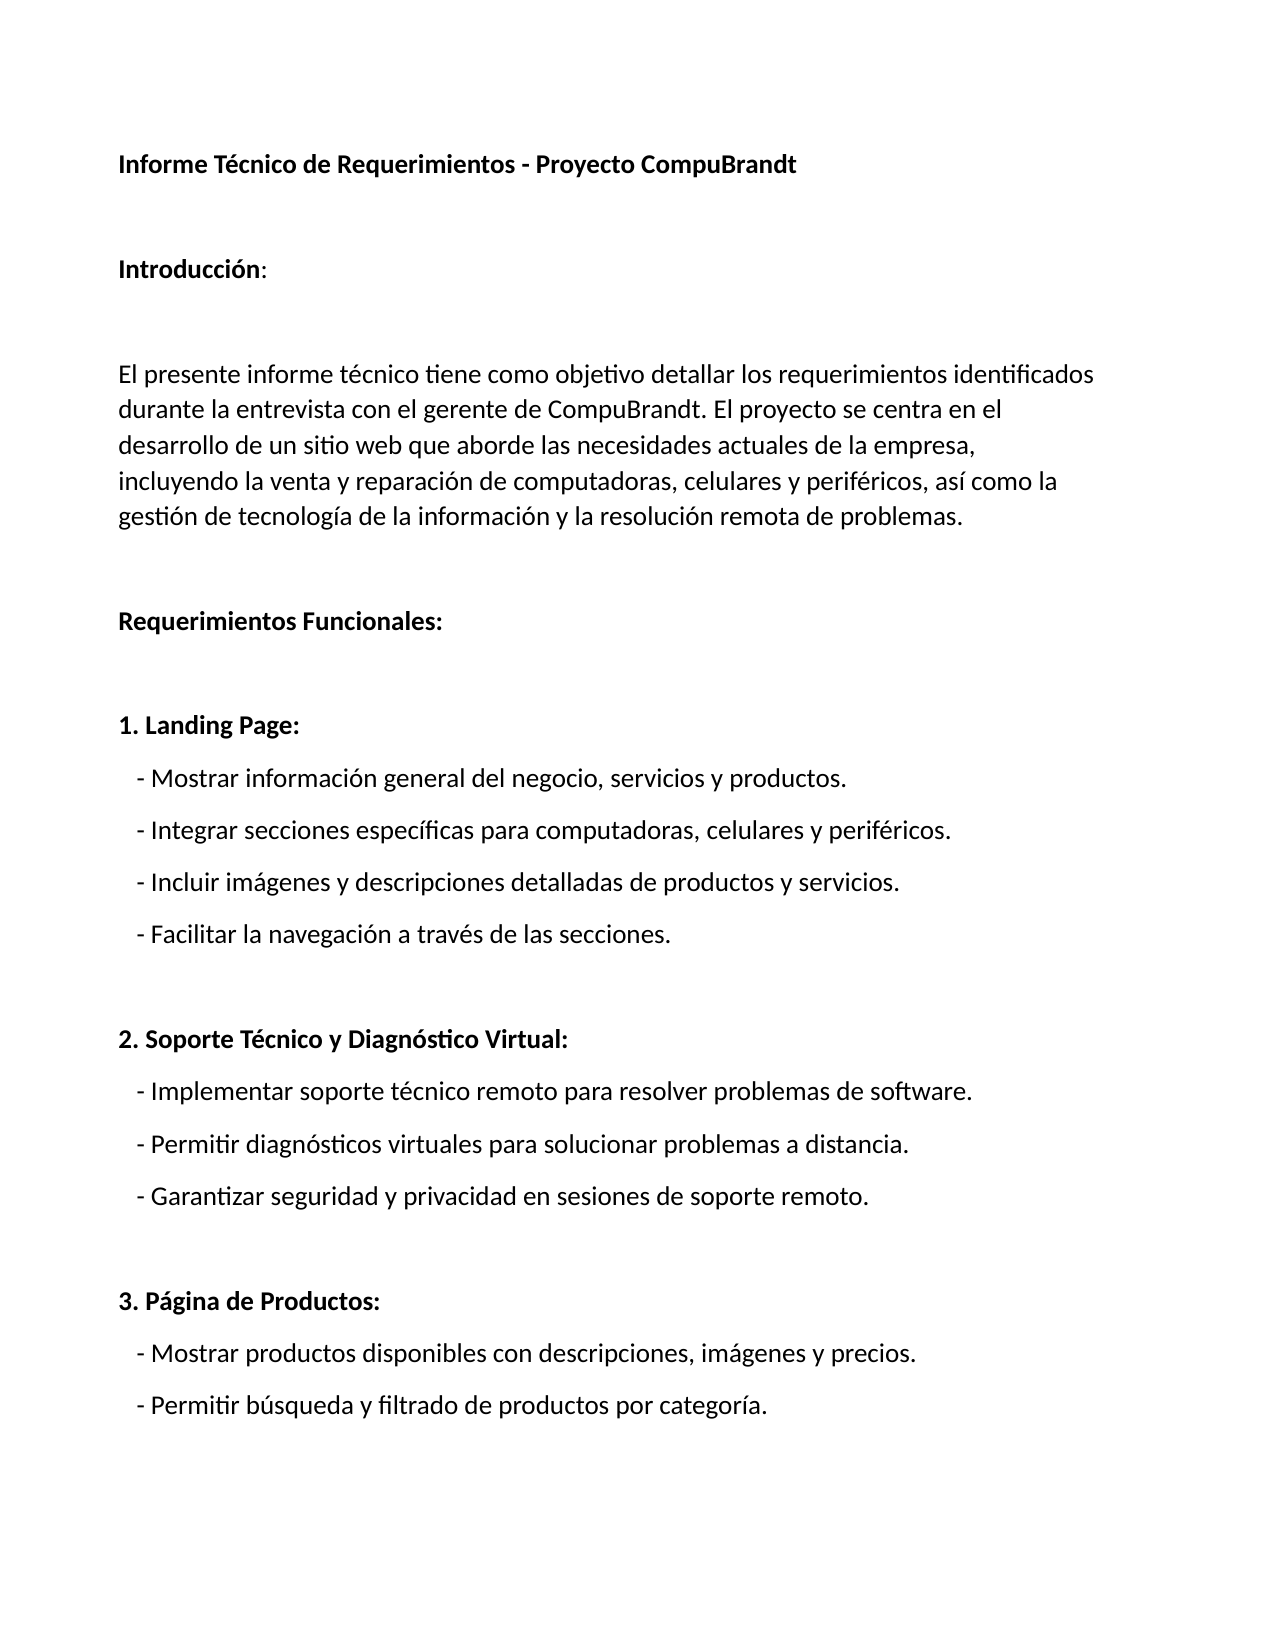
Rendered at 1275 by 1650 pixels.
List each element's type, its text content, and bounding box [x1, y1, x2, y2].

text - Permitir diagnósticos virtuales para solucionar problemas a distancia. [118, 1127, 1098, 1160]
text - Mostrar productos disponibles con descripciones, imágenes y precios. [118, 1336, 1098, 1369]
text 3. Página de Productos: [118, 1284, 1098, 1317]
text 1. Landing Page: [118, 708, 1098, 741]
text El presente informe técnico tiene como objetivo detallar los requerimientos identificados durante la entrevista con el gerente de CompuBrandt. El proyecto se centra en el desarrollo de un sitio web que aborde las necesidades actuales de la empresa, incluyendo la venta y reparación de computadoras, celulares y periféricos, así como la gestión de tecnología de la información y la resolución remota de problemas. [118, 357, 1098, 532]
text - Facilitar la navegación a través de las secciones. [118, 918, 1098, 951]
text 2. Soporte Técnico y Diagnóstico Virtual: [118, 1022, 1098, 1055]
text Informe Técnico de Requerimientos - Proyecto CompuBrandt [118, 148, 1098, 181]
text Introducción: [118, 252, 1098, 285]
text - Incluir imágenes y descripciones detalladas de productos y servicios. [118, 865, 1098, 898]
text - Garantizar seguridad y privacidad en sesiones de soporte remoto. [118, 1179, 1098, 1212]
text - Integrar secciones específicas para computadoras, celulares y periféricos. [118, 813, 1098, 846]
text Requerimientos Funcionales: [118, 604, 1098, 637]
text - Permitir búsqueda y filtrado de productos por categoría. [118, 1388, 1098, 1421]
text - Implementar soporte técnico remoto para resolver problemas de software. [118, 1074, 1098, 1107]
text - Mostrar información general del negocio, servicios y productos. [118, 761, 1098, 794]
